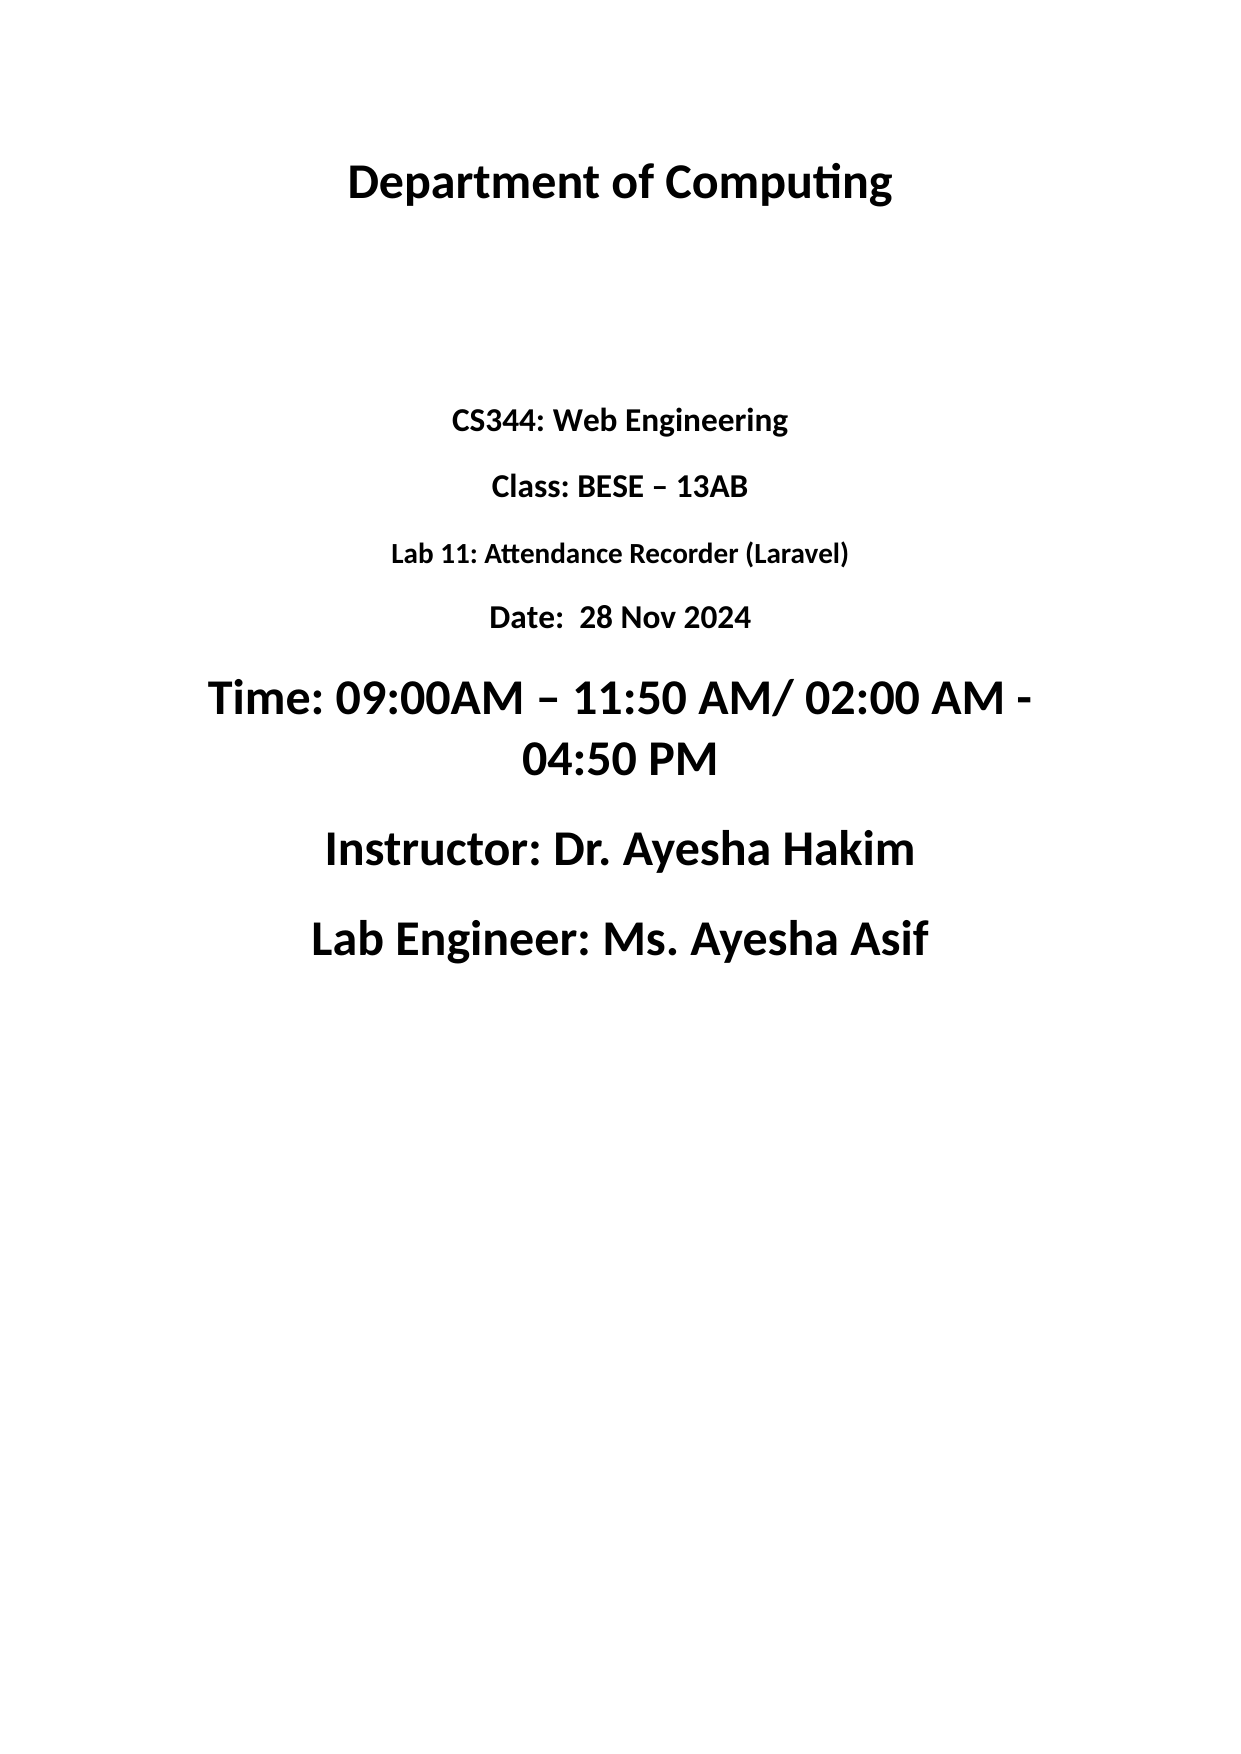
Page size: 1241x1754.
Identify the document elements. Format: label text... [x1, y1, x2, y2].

subtitle Lab Engineer: Ms. Ayesha Asif [187, 907, 1053, 968]
subtitle Lab 11: Attendance Recorder (Laravel) [187, 535, 1053, 571]
subtitle Department of Computing [187, 150, 1053, 279]
subtitle Time: 09:00AM – 11:50 AM/ 02:00 AM - 04:50 PM [187, 666, 1053, 788]
text CS344: Web Engineering [187, 399, 1053, 440]
text Date: 28 Nov 2024 [187, 596, 1053, 636]
subtitle Instructor: Dr. Ayesha Hakim [187, 817, 1053, 878]
text Class: BESE – 13AB [187, 465, 1053, 506]
